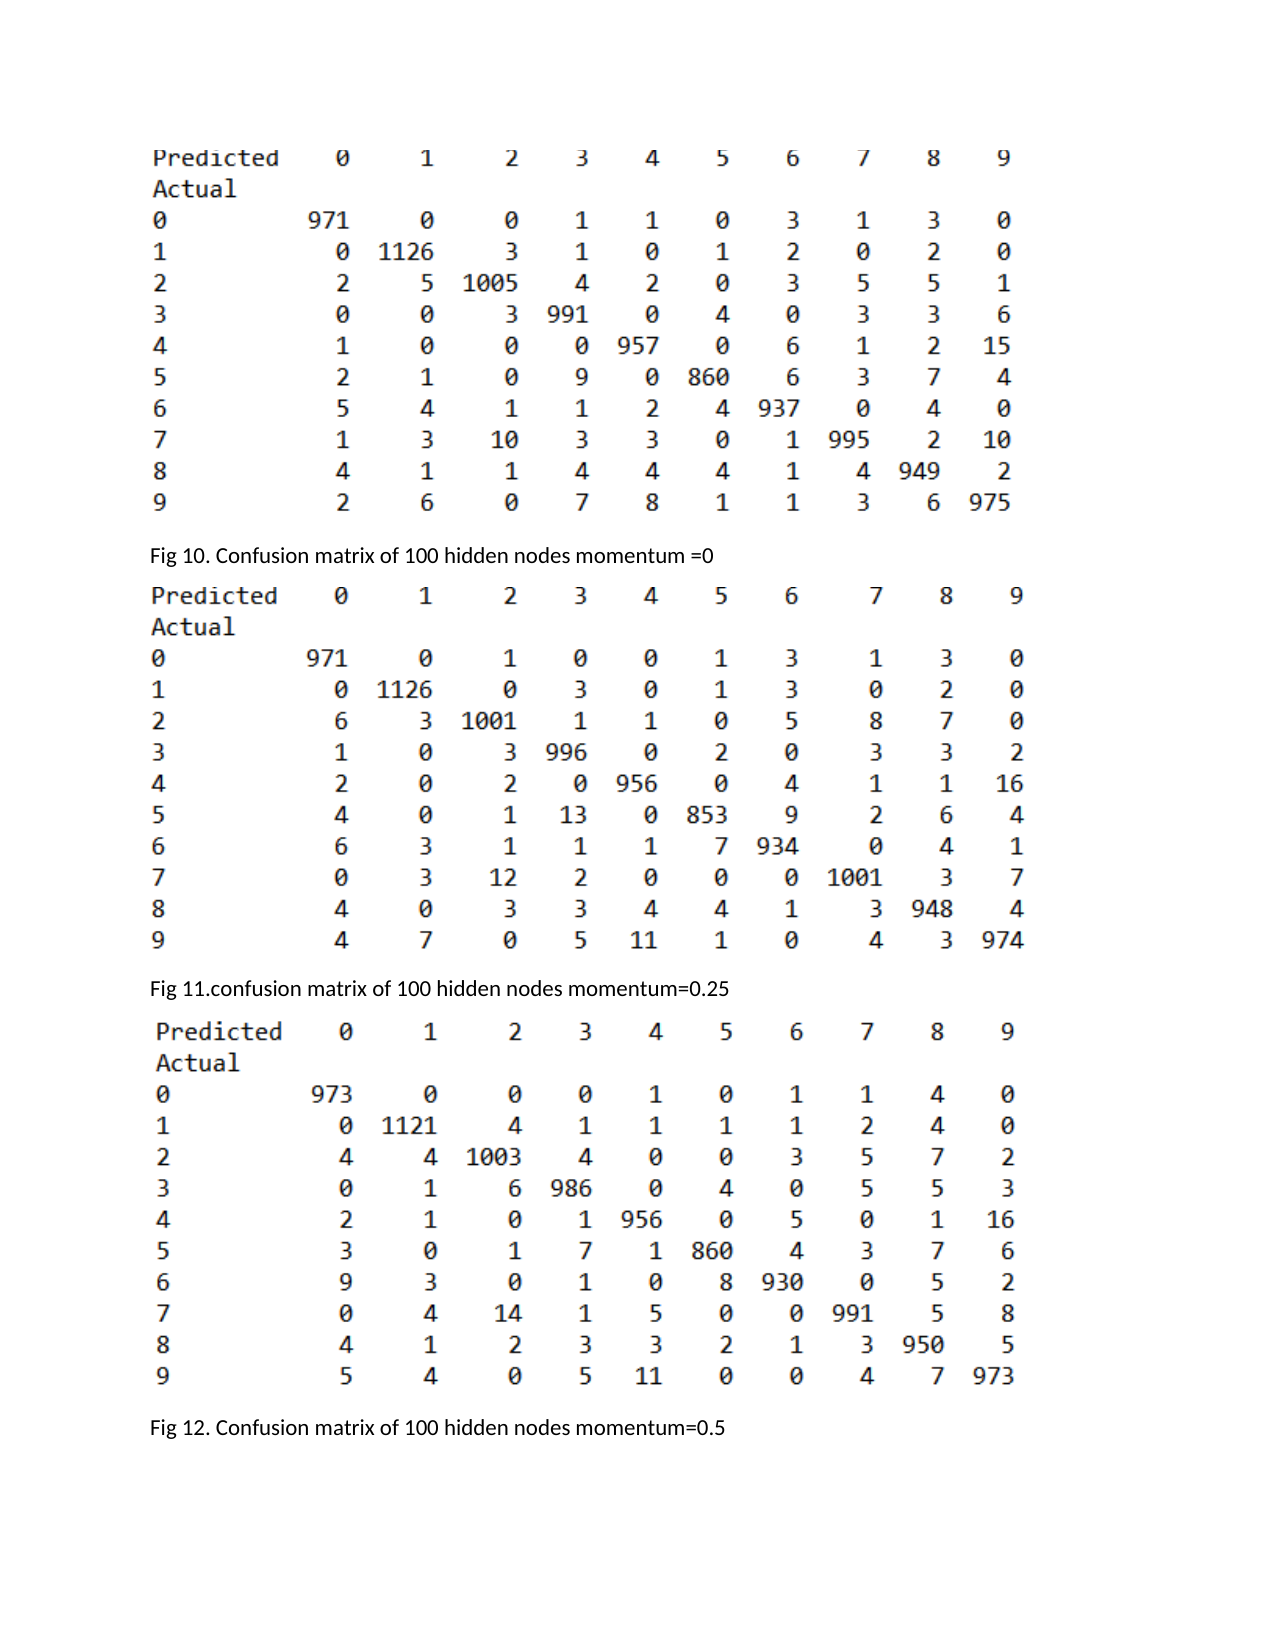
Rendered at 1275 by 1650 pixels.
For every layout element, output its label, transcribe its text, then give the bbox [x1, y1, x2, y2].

text Fig 12. Confusion matrix of 100 hidden nodes momentum=0.5 [150, 1413, 1125, 1441]
text Fig 11.confusion matrix of 100 hidden nodes momentum=0.25 [150, 974, 1125, 1002]
picture [150, 150, 1030, 522]
picture [150, 1020, 1025, 1394]
picture [150, 587, 1060, 955]
text Fig 10. Confusion matrix of 100 hidden nodes momentum =0 [150, 541, 1125, 569]
